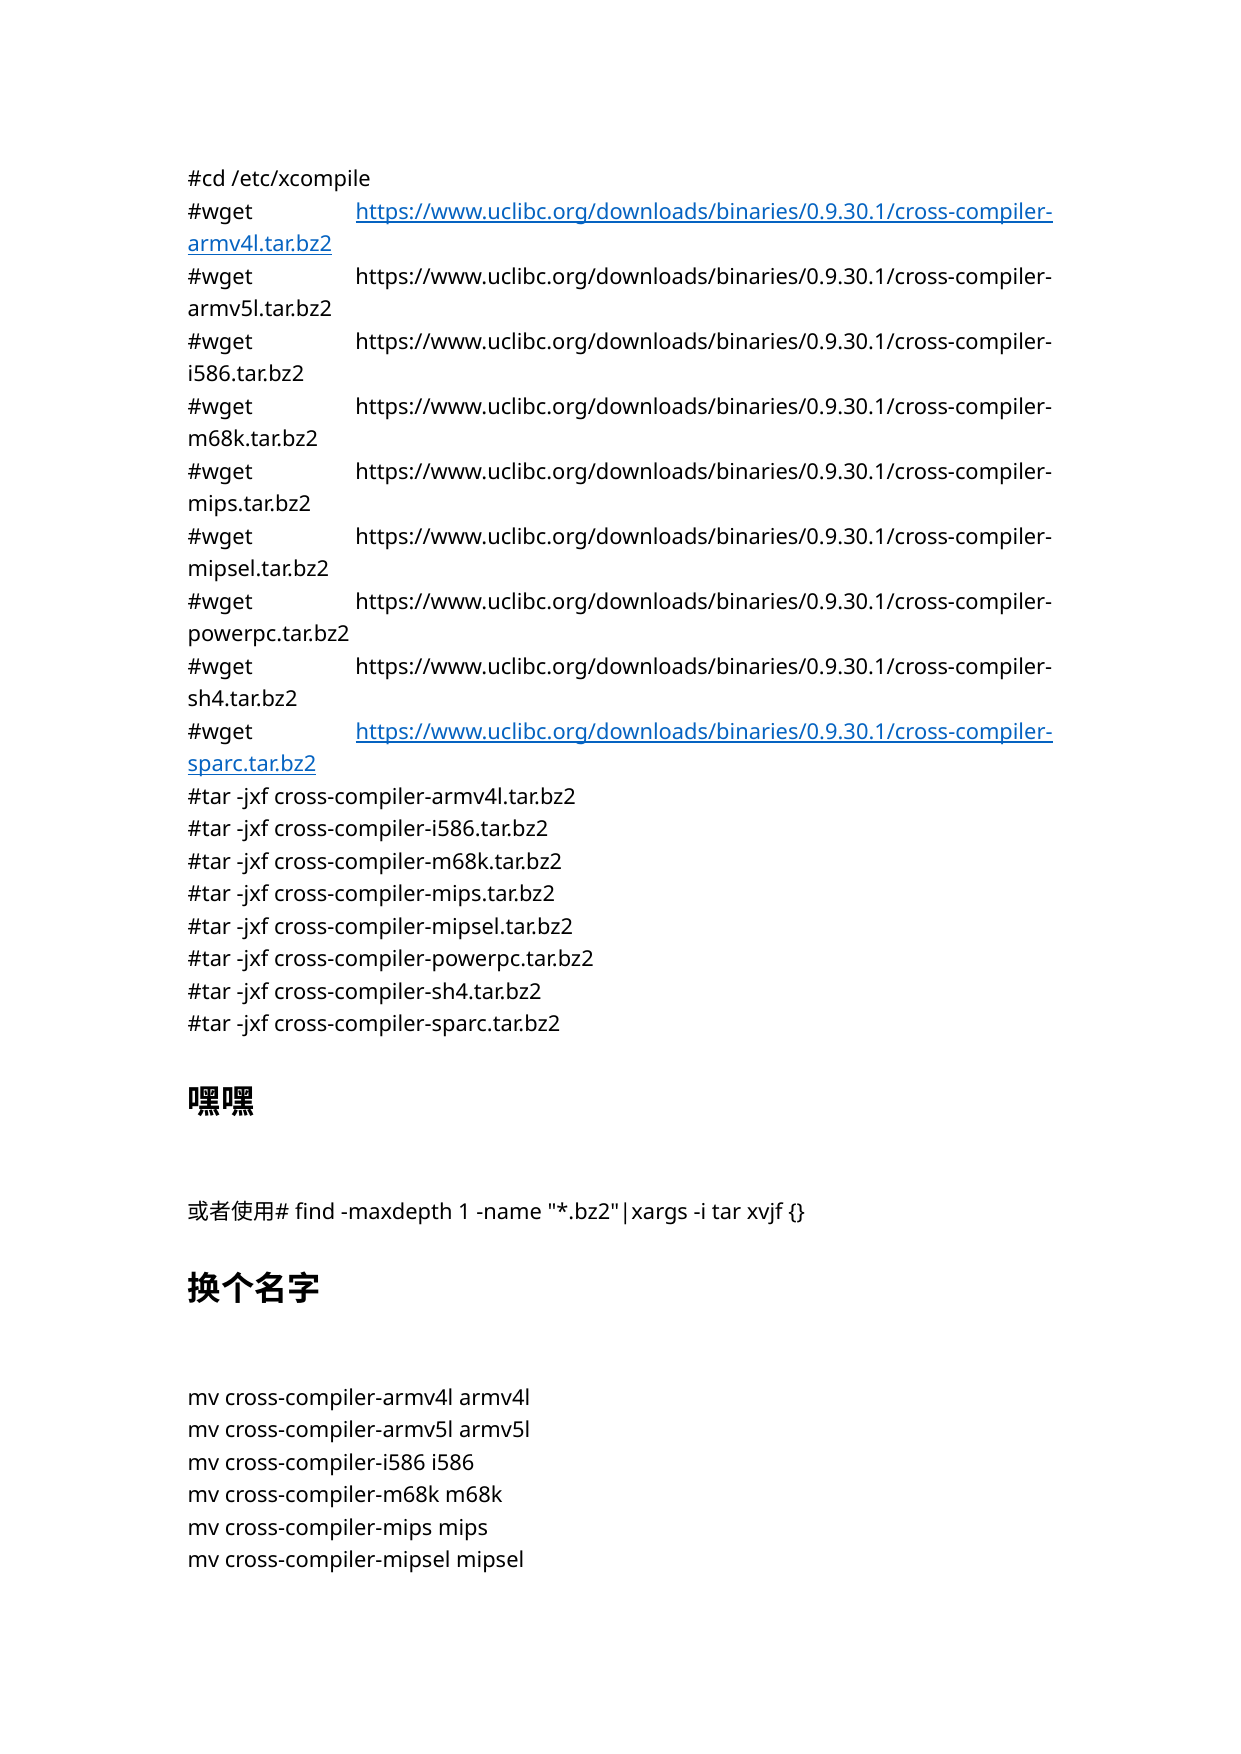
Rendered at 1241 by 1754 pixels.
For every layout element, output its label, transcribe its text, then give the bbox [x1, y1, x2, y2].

text mv cross-compiler-mips mips [187, 1511, 1053, 1543]
subtitle 嘿嘿 [187, 1067, 1053, 1132]
text #tar -jxf cross-compiler-mips.tar.bz2 [187, 877, 1053, 909]
text 或者使用# find -maxdepth 1 -name "*.bz2"|xargs -i tar xvjf {} [187, 1194, 1053, 1226]
text #wget https://www.uclibc.org/downloads/binaries/0.9.30.1/cross-compiler-sh4.tar.bz2 [187, 649, 1053, 714]
text mv cross-compiler-m68k m68k [187, 1478, 1053, 1511]
text #wget https://www.uclibc.org/downloads/binaries/0.9.30.1/cross-compiler-sparc.tar.bz2 [187, 714, 1053, 779]
text #wget https://www.uclibc.org/downloads/binaries/0.9.30.1/cross-compiler-mips.tar.bz2 [187, 454, 1053, 519]
text #wget https://www.uclibc.org/downloads/binaries/0.9.30.1/cross-compiler-i586.tar.bz2 [187, 324, 1053, 389]
text #wget https://www.uclibc.org/downloads/binaries/0.9.30.1/cross-compiler-armv5l.tar.bz2 [187, 259, 1053, 324]
text mv cross-compiler-mipsel mipsel [187, 1543, 1053, 1576]
subtitle 换个名字 [187, 1253, 1053, 1318]
text #tar -jxf cross-compiler-m68k.tar.bz2 [187, 844, 1053, 877]
text #wget https://www.uclibc.org/downloads/binaries/0.9.30.1/cross-compiler-armv4l.tar.bz2 [187, 194, 1053, 259]
text mv cross-compiler-armv4l armv4l [187, 1381, 1053, 1413]
text #tar -jxf cross-compiler-armv4l.tar.bz2 [187, 779, 1053, 812]
text #wget https://www.uclibc.org/downloads/binaries/0.9.30.1/cross-compiler-powerpc.tar.bz2 [187, 584, 1053, 649]
text #tar -jxf cross-compiler-mipsel.tar.bz2 [187, 909, 1053, 942]
text #tar -jxf cross-compiler-powerpc.tar.bz2 [187, 942, 1053, 974]
text mv cross-compiler-i586 i586 [187, 1446, 1053, 1478]
text #tar -jxf cross-compiler-sh4.tar.bz2 [187, 974, 1053, 1007]
text #wget https://www.uclibc.org/downloads/binaries/0.9.30.1/cross-compiler-m68k.tar.bz2 [187, 389, 1053, 454]
text #tar -jxf cross-compiler-sparc.tar.bz2 [187, 1007, 1053, 1039]
text #tar -jxf cross-compiler-i586.tar.bz2 [187, 812, 1053, 844]
text mv cross-compiler-armv5l armv5l [187, 1413, 1053, 1446]
text #cd /etc/xcompile [187, 162, 1053, 194]
text #wget https://www.uclibc.org/downloads/binaries/0.9.30.1/cross-compiler-mipsel.tar.bz2 [187, 519, 1053, 584]
